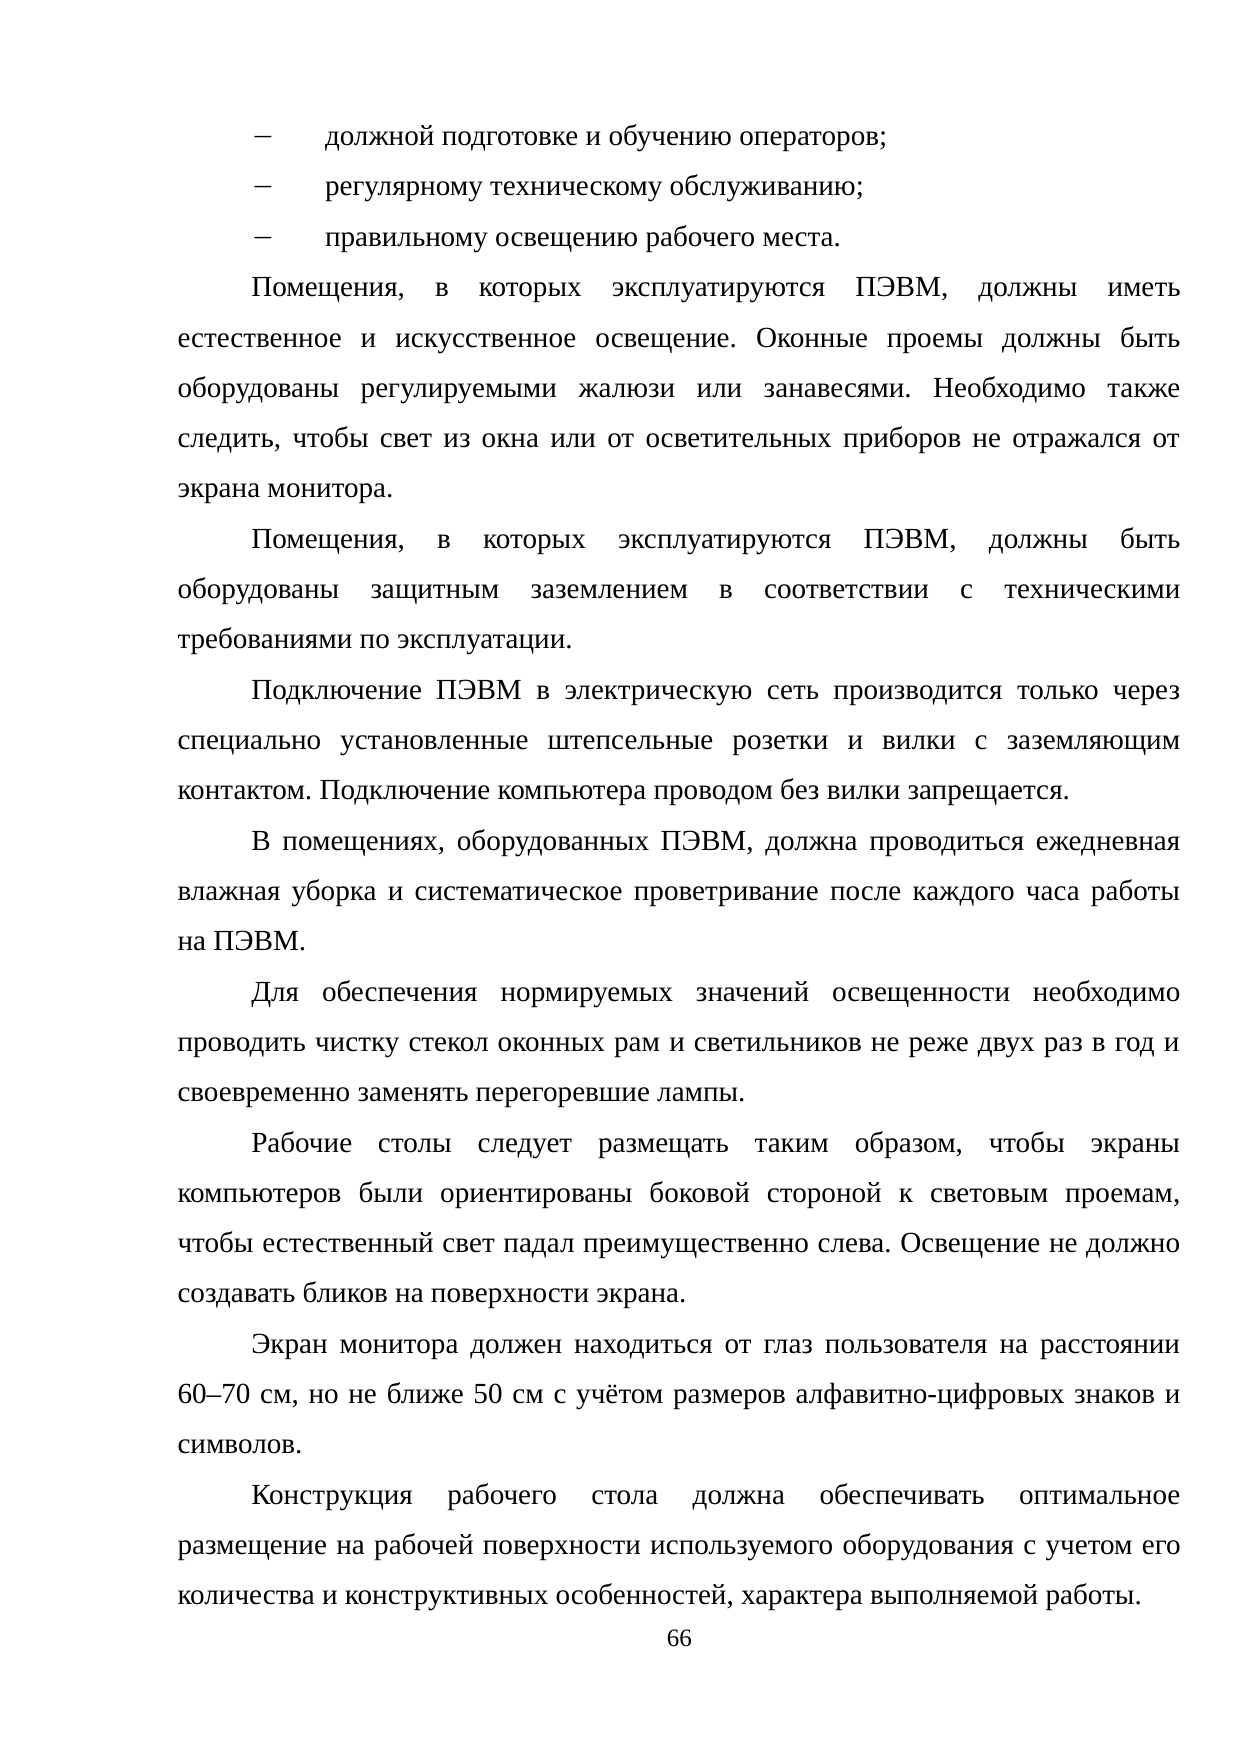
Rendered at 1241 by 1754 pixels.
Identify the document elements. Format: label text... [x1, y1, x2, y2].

list регулярному техническому обслуживанию; [251, 168, 1181, 202]
text Подключение ПЭВМ в электрическую сеть производится только через специально установленные штепсельные розетки и вилки с заземляющим контактом. Подключение компьютера проводом без вилки запрещается. [177, 672, 1181, 806]
text Помещения, в которых эксплуатируются ПЭВМ, должны иметь естественное и искусственное освещение. Оконные проемы должны быть оборудованы регулируемыми жалюзи или занавесями. Необходимо также следить, чтобы свет из окна или от осветительных приборов не отражался от экрана монитора. [177, 269, 1181, 504]
text Для обеспечения нормируемых значений освещенности необходимо проводить чистку стекол оконных рам и светильников не реже двух раз в год и своевременно заменять перегоревшие лампы. [177, 974, 1181, 1108]
text В помещениях, оборудованных ПЭВМ, должна проводиться ежедневная влажная уборка и систематическое проветривание после каждого часа работы на ПЭВМ. [177, 823, 1181, 957]
text Конструкция рабочего стола должна обеспечивать оптимальное размещение на рабочей поверхности используемого оборудования с учетом его количества и конструктивных особенностей, характера выполняемой работы. [177, 1477, 1181, 1611]
text Экран монитора должен находиться от глаз пользователя на расстоянии 60–70 см, но не ближе 50 см с учётом размеров алфавитно-цифровых знаков и символов. [177, 1326, 1181, 1460]
text Помещения, в которых эксплуатируются ПЭВМ, должны быть оборудованы защитным заземлением в соответствии с техническими требованиями по эксплуатации. [177, 521, 1181, 655]
list правильному освещению рабочего места. [251, 219, 1181, 253]
list должной подготовке и обучению операторов; [251, 118, 1181, 152]
text Рабочие столы следует размещать таким образом, чтобы экраны компьютеров были ориентированы боковой стороной к световым проемам, чтобы естественный свет падал преимущественно слева. Освещение не должно создавать бликов на поверхности экрана. [177, 1125, 1181, 1309]
